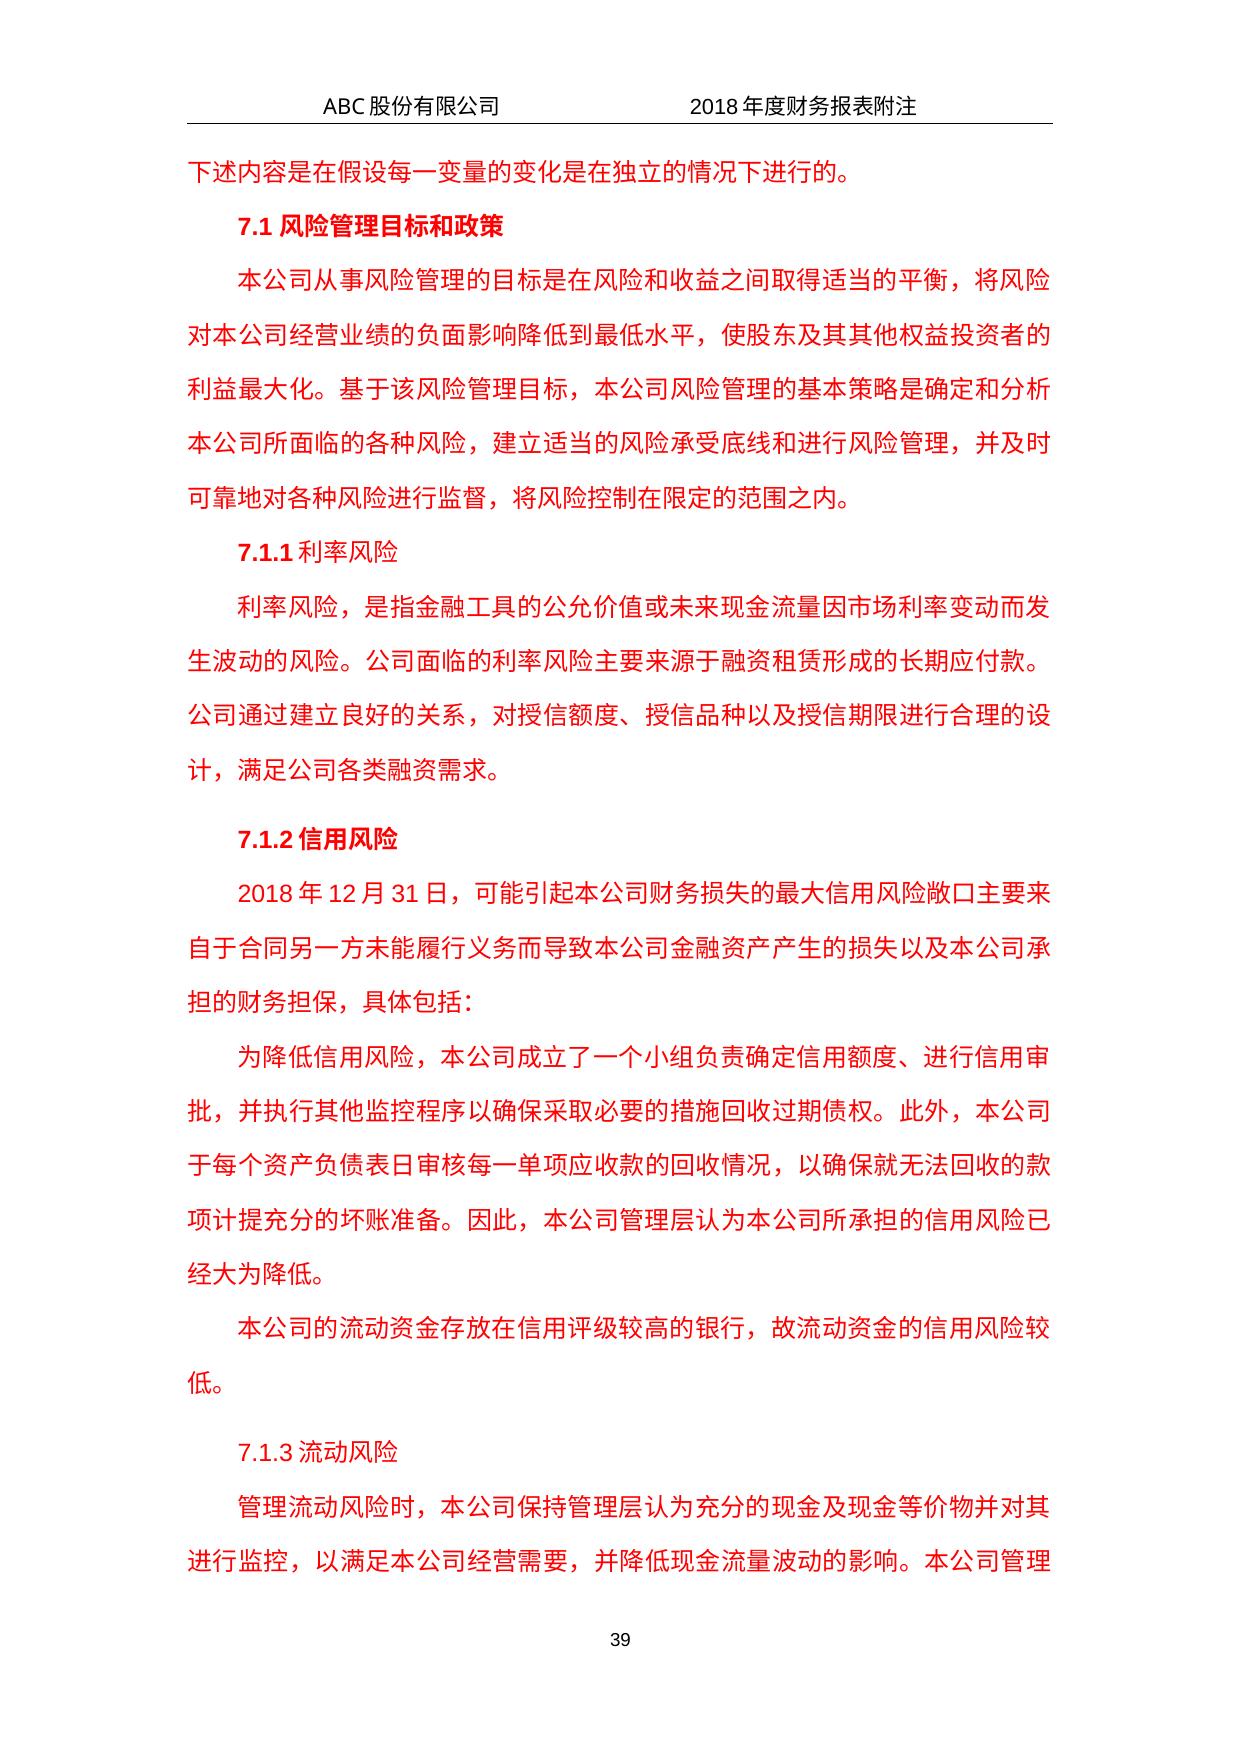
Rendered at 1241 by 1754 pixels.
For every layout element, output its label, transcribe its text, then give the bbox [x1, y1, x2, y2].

text 本公司的流动资金存放在信用评级较高的银行，故流动资金的信用风险较低。 [187, 1309, 1053, 1399]
text 本公司从事风险管理的目标是在风险和收益之间取得适当的平衡，将风险对本公司经营业绩的负面影响降低到最低水平，使股东及其其他权益投资者的利益最大化。基于该风险管理目标，本公司风险管理的基本策略是确定和分析本公司所面临的各种风险，建立适当的风险承受底线和进行风险管理，并及时可靠地对各种风险进行监督，将风险控制在限定的范围之内。 [187, 261, 1053, 514]
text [187, 1487, 1053, 1578]
text 7.1.1利率风险 [187, 533, 1053, 569]
text 为降低信用风险，本公司成立了一个小组负责确定信用额度、进行信用审批，并执行其他监控程序以确保采取必要的措施回收过期债权。此外，本公司于每个资产负债表日审核每一单项应收款的回收情况，以确保就无法回收的款项计提充分的坏账准备。因此，本公司管理层认为本公司所承担的信用风险已经大为降低。 [187, 1037, 1053, 1291]
text 2018年12月31日，可能引起本公司财务损失的最大信用风险敞口主要来自于合同另一方未能履行义务而导致本公司金融资产产生的损失以及本公司承担的财务担保，具体包括： [187, 874, 1053, 1019]
text 7.1 风险管理目标和政策 [187, 206, 1053, 243]
text 7.1.2信用风险 [187, 819, 1053, 856]
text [187, 152, 1053, 188]
text 利率风险，是指金融工具的公允价值或未来现金流量因市场利率变动而发生波动的风险。公司面临的利率风险主要来源于融资租赁形成的长期应付款。公司通过建立良好的关系，对授信额度、授信品种以及授信期限进行合理的设计，满足公司各类融资需求。 [187, 587, 1053, 786]
text 7.1.3流动风险 [187, 1433, 1053, 1469]
